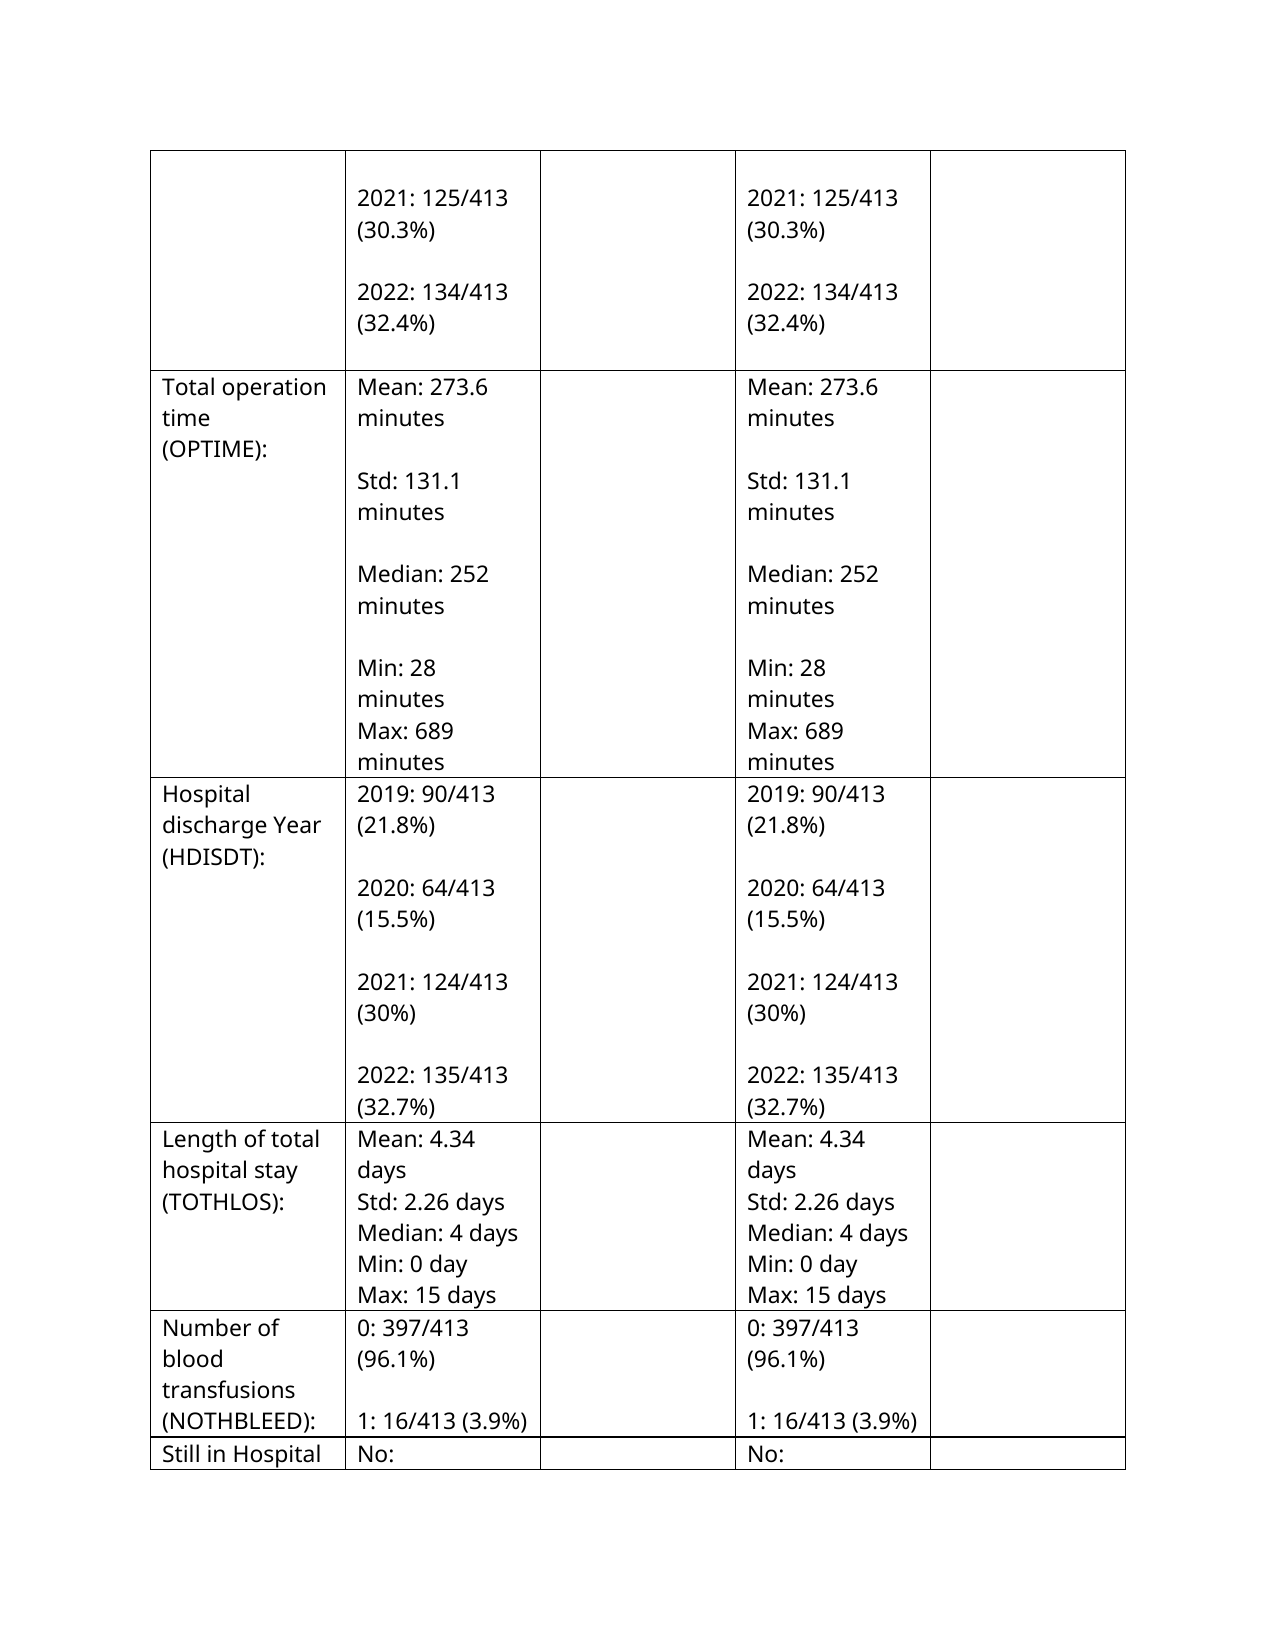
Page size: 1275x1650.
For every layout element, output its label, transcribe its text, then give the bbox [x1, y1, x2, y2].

table_cell [541, 371, 735, 777]
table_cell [151, 151, 345, 370]
table_cell Number of blood transfusions (NOTHBLEED): [151, 1311, 345, 1436]
table_cell 2019: 90/413 (21.8%) 2020: 64/413 (15.5%) 2021: 124/413 (30%) 2022: 135/413 (32.7%) [346, 778, 540, 1122]
table_cell Hospital discharge Year (HDISDT): [151, 778, 345, 1122]
table_cell [931, 1123, 1125, 1310]
table_cell 0: 397/413 (96.1%) 1: 16/413 (3.9%) [346, 1311, 540, 1436]
table_cell [541, 151, 735, 370]
table_cell Mean: 273.6 minutes Std: 131.1 minutes Median: 252 minutes Min: 28 minutes Max: 689 minutes [346, 371, 540, 777]
table_cell Mean: 273.6 minutes Std: 131.1 minutes Median: 252 minutes Min: 28 minutes Max: 689 minutes [736, 371, 930, 777]
table_cell Mean: 4.34 days Std: 2.26 days Median: 4 days Min: 0 day Max: 15 days [736, 1123, 930, 1310]
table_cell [736, 151, 930, 370]
table_cell [931, 151, 1125, 370]
table_cell No: 413/413(100%) [346, 1438, 540, 1469]
table_cell [931, 371, 1125, 777]
table_cell [931, 1438, 1125, 1469]
table_cell [541, 778, 735, 1122]
table_cell [541, 1311, 735, 1436]
table_cell No: 413/413(100%) [736, 1438, 930, 1469]
table_cell 0: 397/413 (96.1%) 1: 16/413 (3.9%) [736, 1311, 930, 1436]
table_cell 2019: 90/413 (21.8%) 2020: 64/413 (15.5%) 2021: 124/413 (30%) 2022: 135/413 (32.7%) [736, 778, 930, 1122]
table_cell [346, 151, 540, 370]
table_cell Mean: 4.34 days Std: 2.26 days Median: 4 days Min: 0 day Max: 15 days [346, 1123, 540, 1310]
table_cell Total operation time (OPTIME): [151, 371, 345, 777]
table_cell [151, 1438, 345, 1469]
table_cell Length of total hospital stay (TOTHLOS): [151, 1123, 345, 1310]
table_cell [931, 778, 1125, 1122]
table_cell [541, 1123, 735, 1310]
table_cell [541, 1438, 735, 1469]
table_cell [931, 1311, 1125, 1436]
